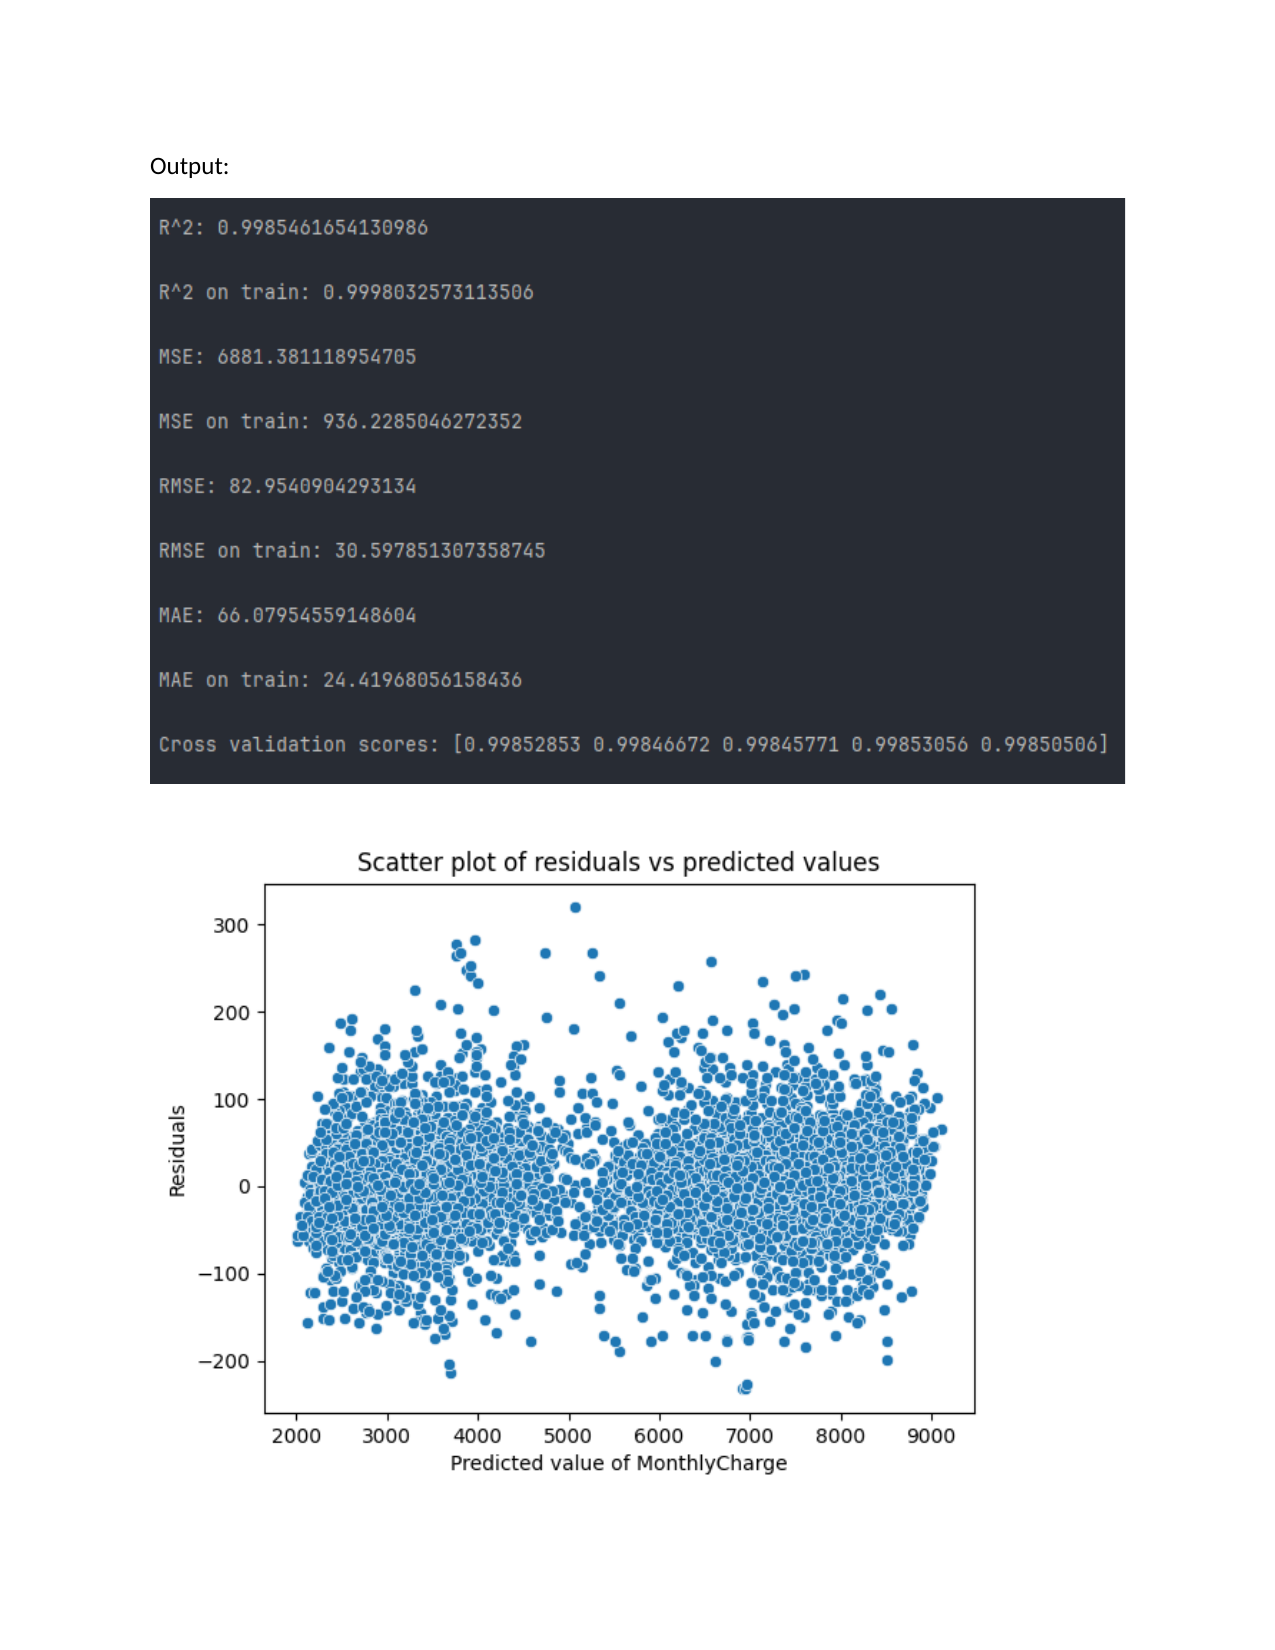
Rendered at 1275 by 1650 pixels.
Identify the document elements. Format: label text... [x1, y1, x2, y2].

picture [150, 198, 1125, 784]
text Output: [150, 150, 1125, 181]
picture [150, 801, 1066, 1489]
